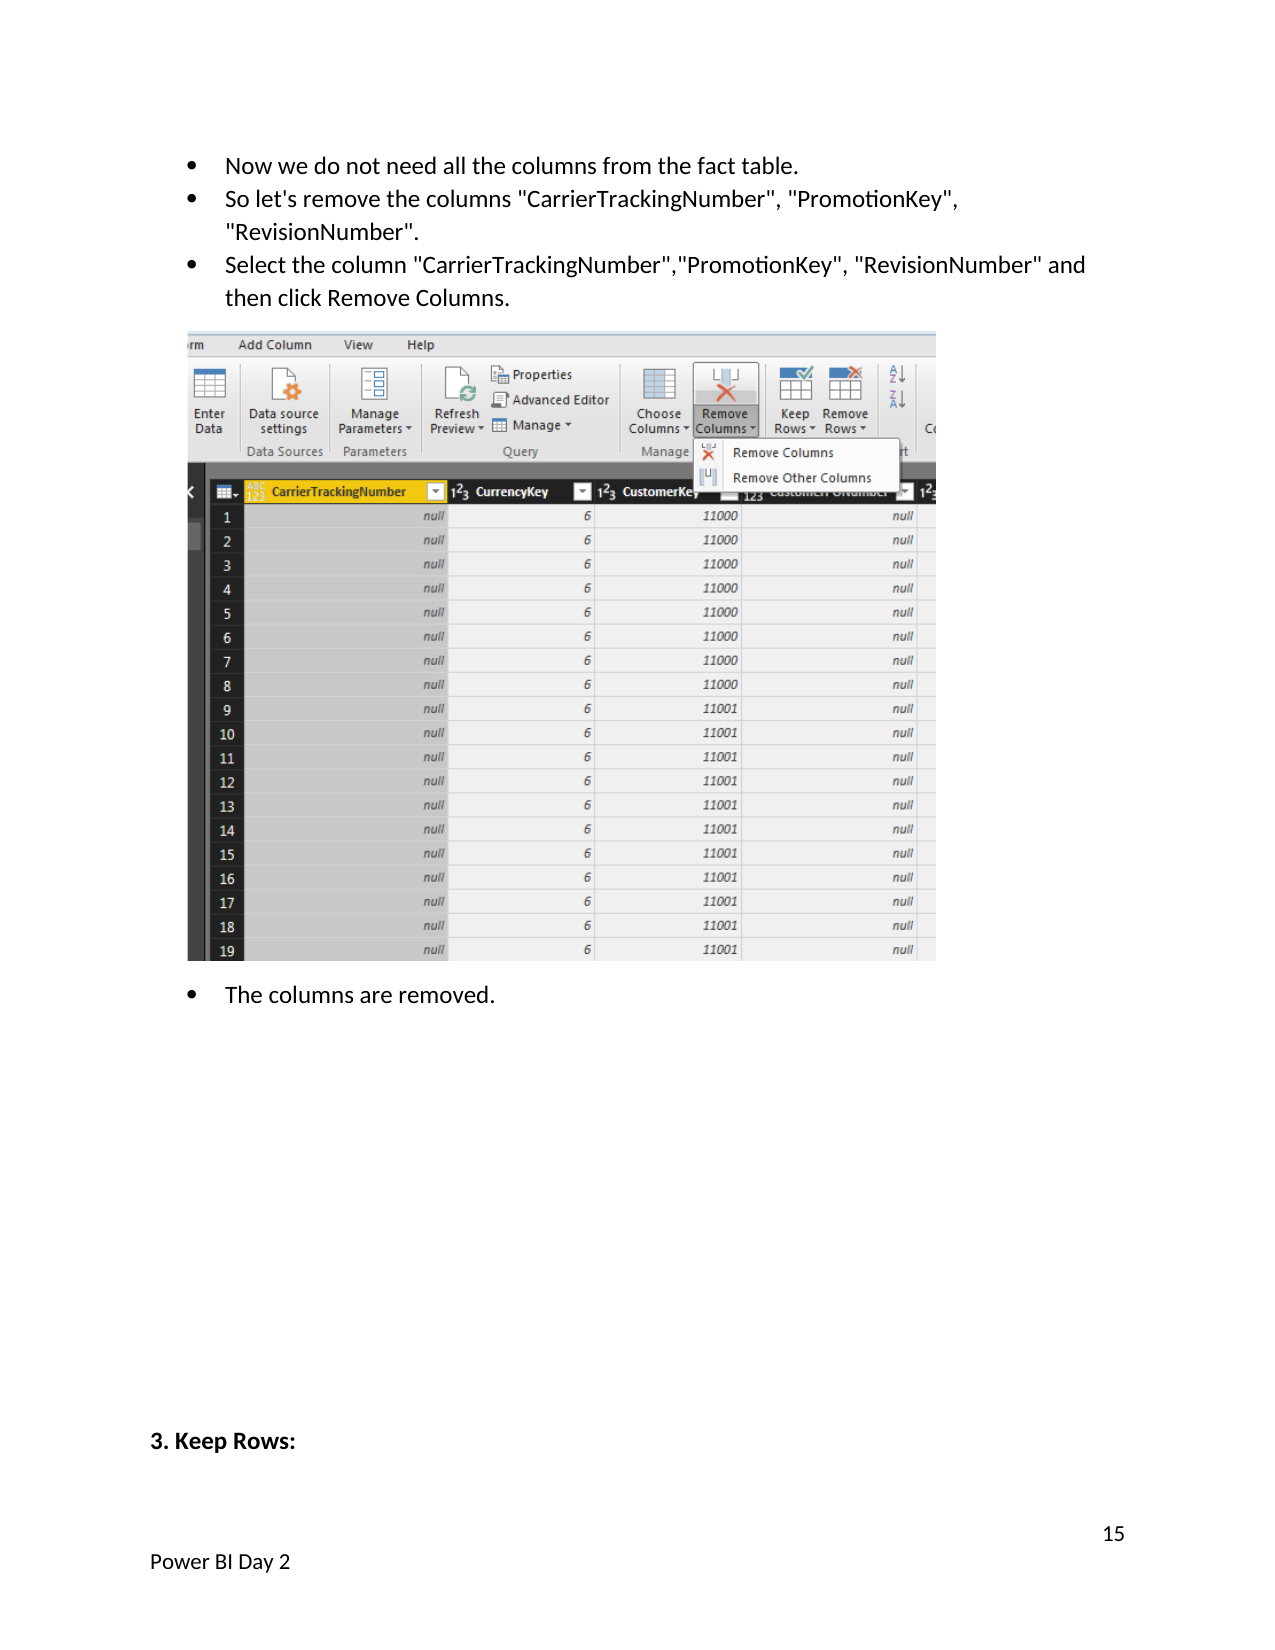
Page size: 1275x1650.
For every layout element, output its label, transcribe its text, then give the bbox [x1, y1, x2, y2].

list Now we do not need all the columns from the fact table. [187, 150, 1125, 181]
picture [187, 331, 936, 961]
list So let's remove the columns "CarrierTrackingNumber", "PromotionKey", "RevisionNumber". [187, 183, 1125, 246]
list Select the column "CarrierTrackingNumber","PromotionKey", "RevisionNumber" and then click Remove Columns. [187, 249, 1125, 312]
list The columns are removed. [187, 979, 1125, 1010]
text 3. Keep Rows: [150, 1426, 1125, 1456]
